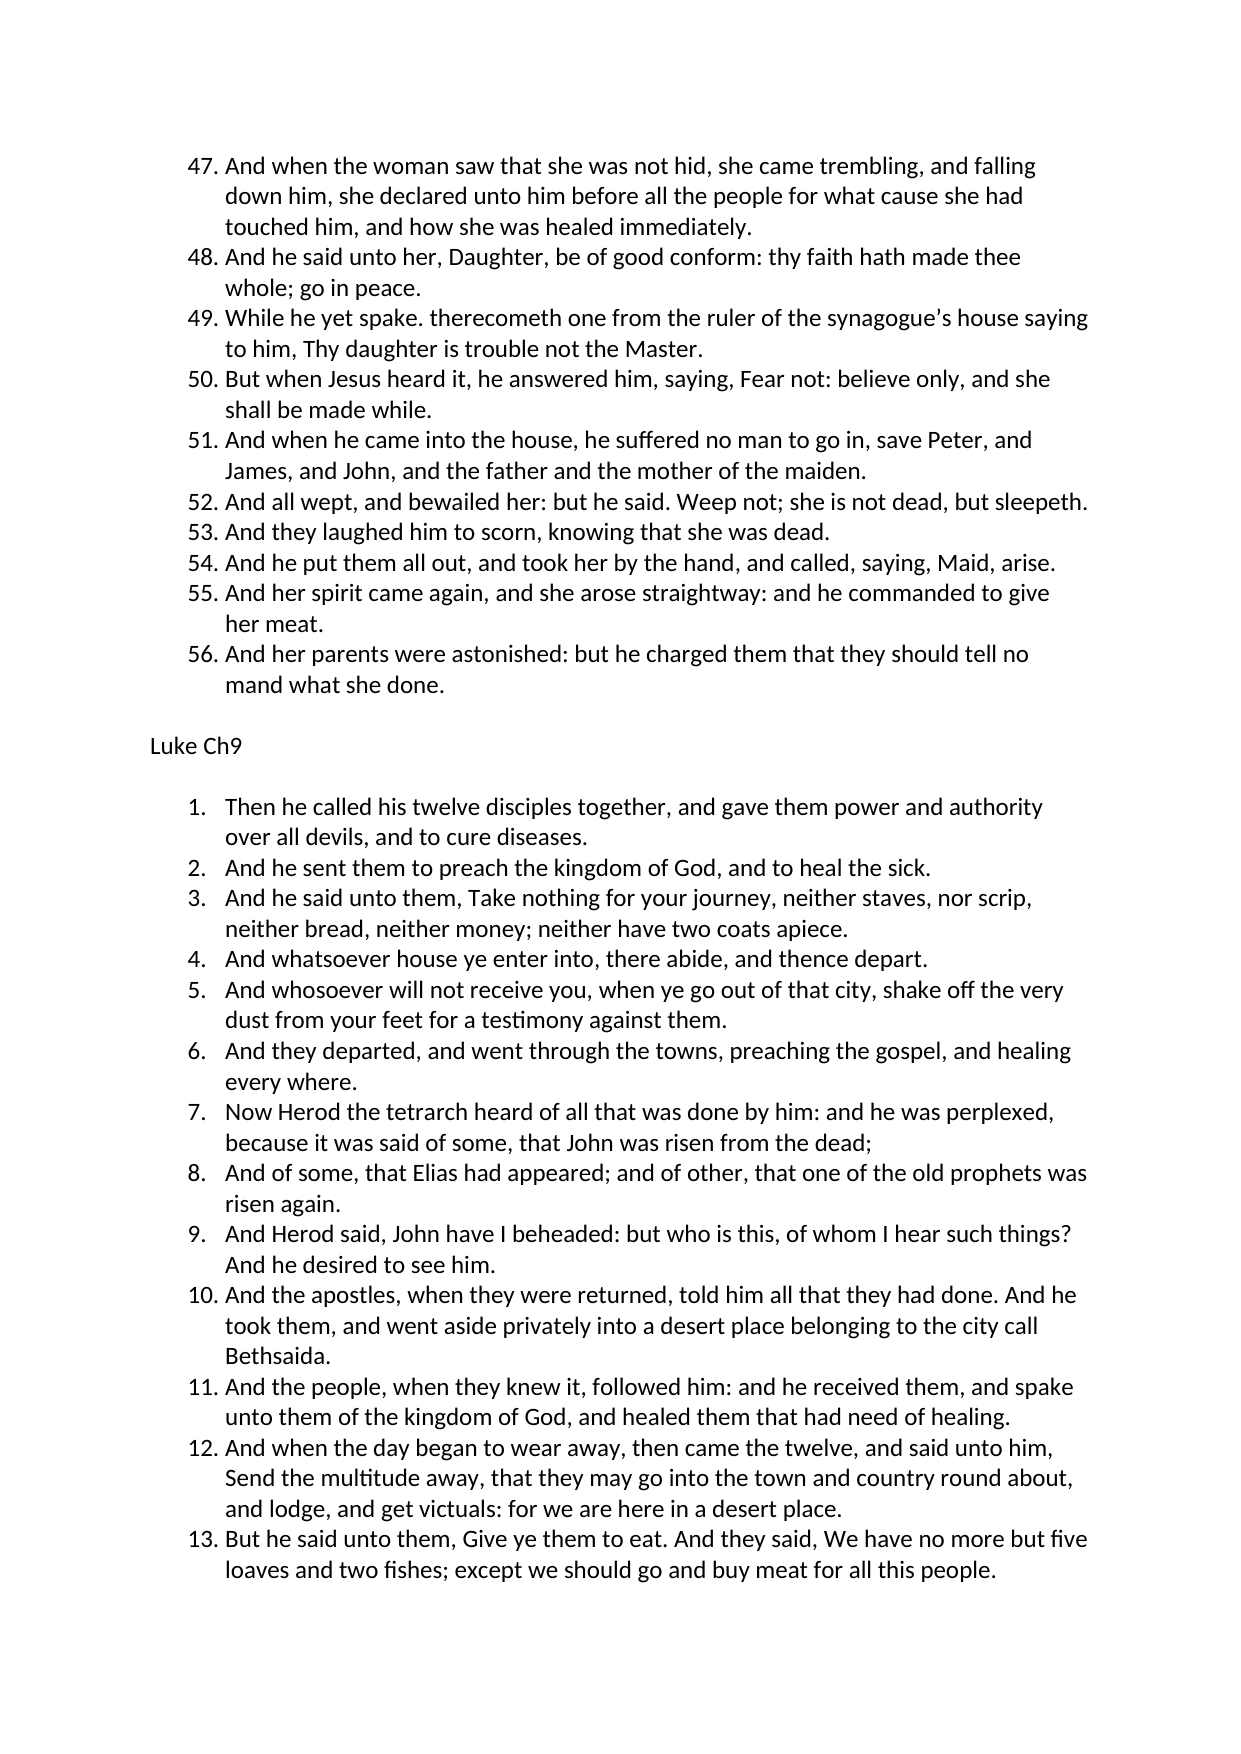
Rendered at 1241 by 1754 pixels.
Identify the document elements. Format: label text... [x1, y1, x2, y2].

list And Herod said, John have I beheaded: but who is this, of whom I hear such things? And he desired to see him. [187, 1218, 1090, 1279]
list And they laughed him to scorn, knowing that she was dead. [187, 516, 1090, 547]
list While he yet spake. therecometh one from the ruler of the synagogue’s house saying to him, Thy daughter is trouble not the Master. [187, 303, 1090, 364]
list And when the day began to wear away, then came the twelve, and said unto him, Send the multitude away, that they may go into the town and country round about, and lodge, and get victuals: for we are here in a desert place. [187, 1432, 1090, 1523]
list And when the woman saw that she was not hid, she came trembling, and falling down him, she declared unto him before all the people for what cause she had touched him, and how she was healed immediately. [187, 150, 1090, 242]
list And the people, when they knew it, followed him: and he received them, and spake unto them of the kingdom of God, and healed them that had need of healing. [187, 1371, 1090, 1432]
list Then he called his twelve disciples together, and gave them power and authority over all devils, and to cure diseases. [187, 791, 1090, 852]
list And whatsoever house ye enter into, there abide, and thence depart. [187, 943, 1090, 974]
text Luke Ch9 [150, 730, 1090, 760]
list And her spirit came again, and she arose straightway: and he commanded to give her meat. [187, 577, 1090, 638]
list And her parents were astonished: but he charged them that they should tell no mand what she done. [187, 638, 1090, 699]
list And he put them all out, and took her by the hand, and called, saying, Maid, arise. [187, 547, 1090, 577]
list And he said unto them, Take nothing for your journey, neither staves, nor scrip, neither bread, neither money; neither have two coats apiece. [187, 882, 1090, 943]
list And they departed, and went through the towns, preaching the gospel, and healing every where. [187, 1035, 1090, 1096]
list And the apostles, when they were returned, told him all that they had done. And he took them, and went aside privately into a desert place belonging to the city call Bethsaida. [187, 1279, 1090, 1371]
list And all wept, and bewailed her: but he said. Weep not; she is not dead, but sleepeth. [187, 486, 1090, 516]
list And when he came into the house, he suffered no man to go in, save Peter, and James, and John, and the father and the mother of the maiden. [187, 425, 1090, 486]
list And of some, that Elias had appeared; and of other, that one of the old prophets was risen again. [187, 1157, 1090, 1218]
list And whosoever will not receive you, when ye go out of that city, shake off the very dust from your feet for a testimony against them. [187, 974, 1090, 1035]
list And he said unto her, Daughter, be of good conform: thy faith hath made thee whole; go in peace. [187, 242, 1090, 303]
list Now Herod the tetrarch heard of all that was done by him: and he was perplexed, because it was said of some, that John was risen from the dead; [187, 1096, 1090, 1157]
list And he sent them to preach the kingdom of God, and to heal the sick. [187, 852, 1090, 882]
list But he said unto them, Give ye them to eat. And they said, We have no more but five loaves and two fishes; except we should go and buy meat for all this people. [187, 1523, 1090, 1584]
list But when Jesus heard it, he answered him, saying, Fear not: believe only, and she shall be made while. [187, 364, 1090, 425]
